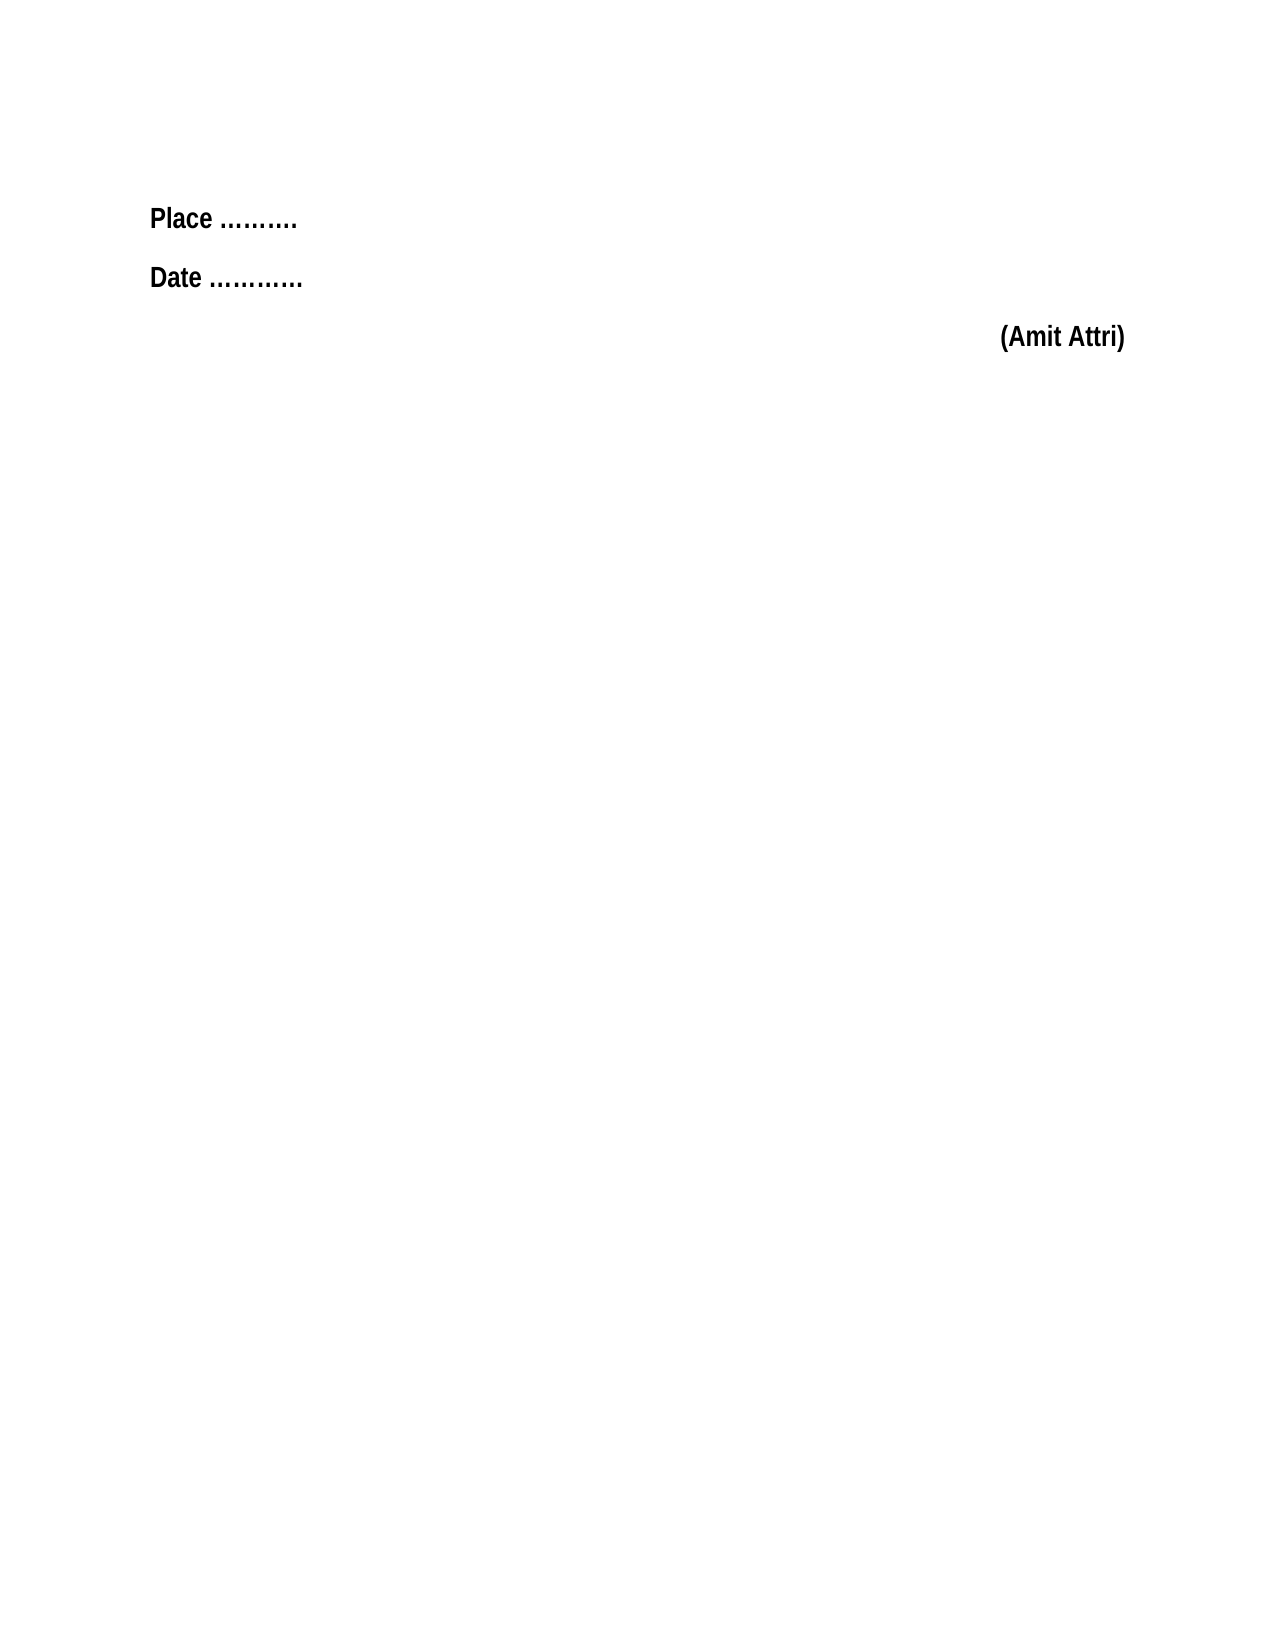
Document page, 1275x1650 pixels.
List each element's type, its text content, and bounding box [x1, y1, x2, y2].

text (Amit Attri) [150, 319, 1125, 353]
text Place ………. [150, 201, 1125, 234]
text Date ………… [150, 260, 1125, 294]
